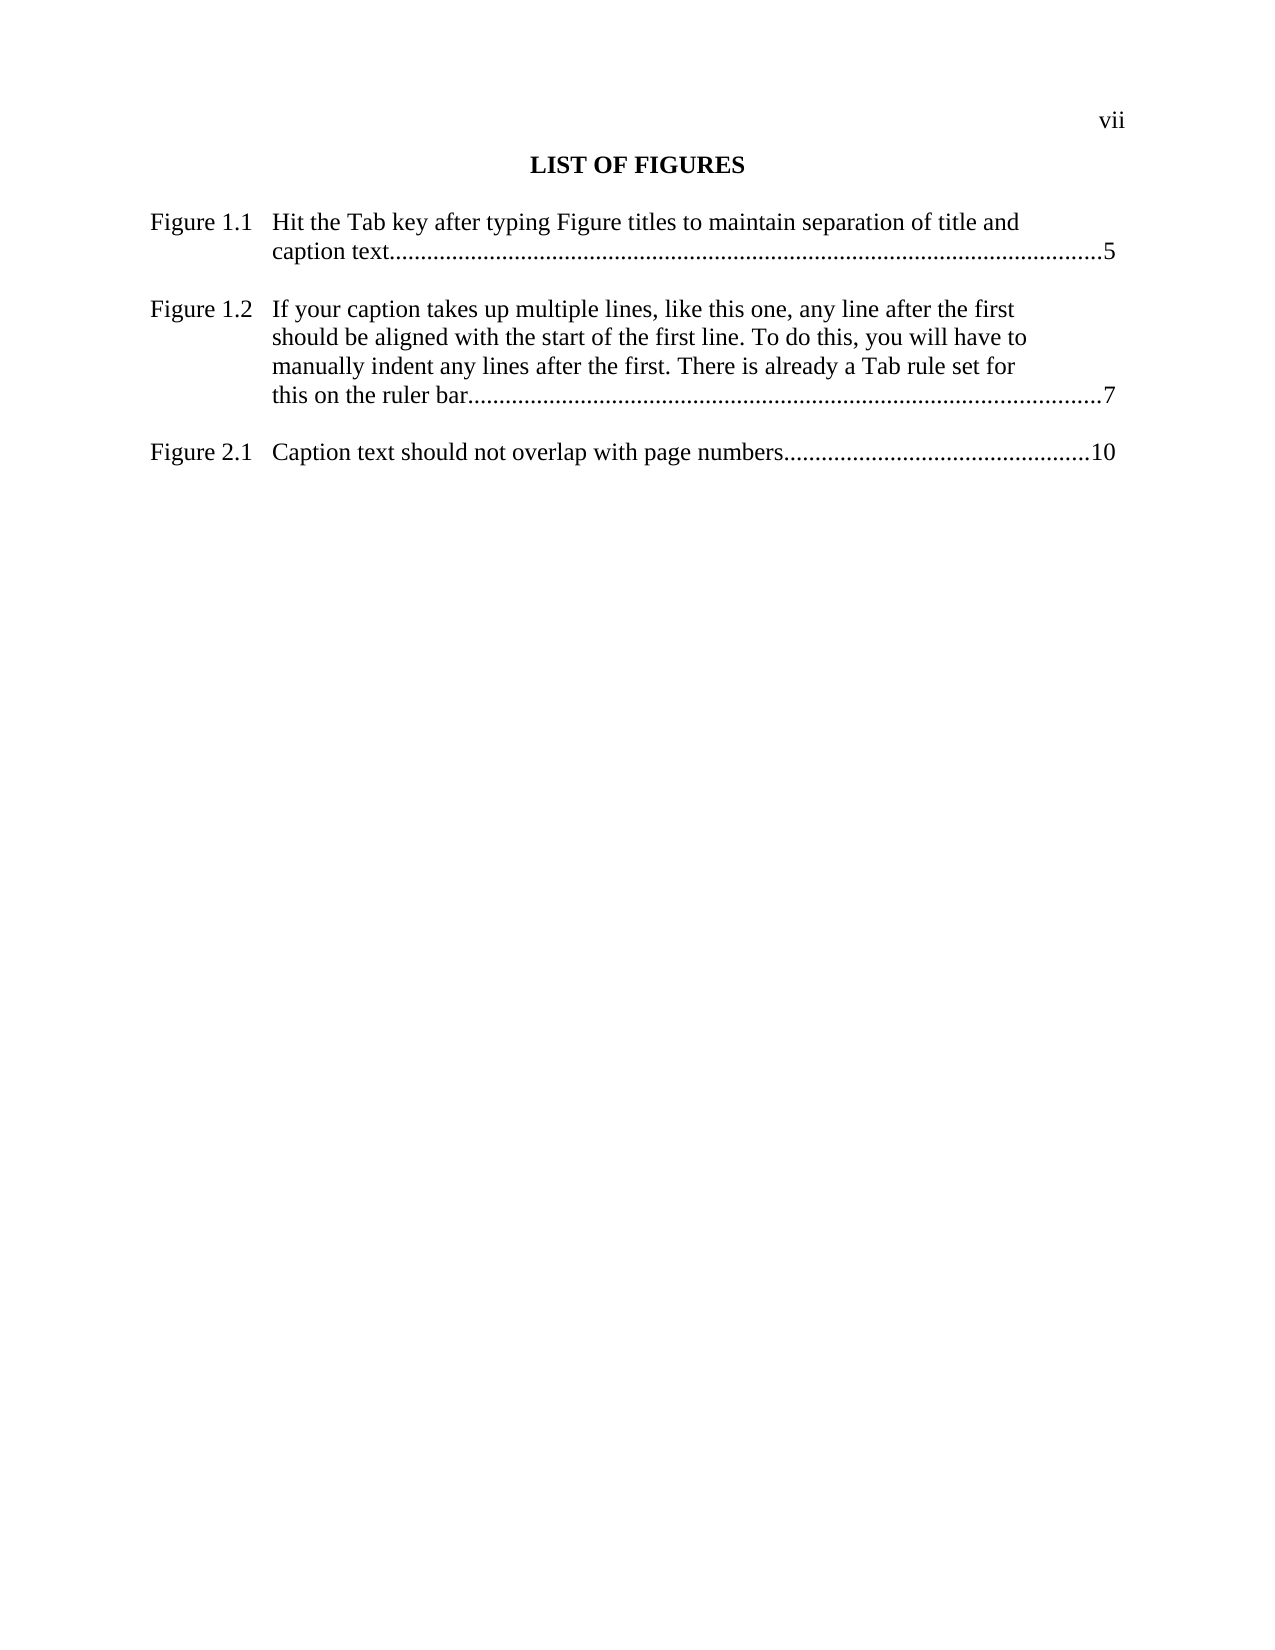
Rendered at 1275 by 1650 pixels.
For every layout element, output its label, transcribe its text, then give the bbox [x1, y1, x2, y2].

text LIST OF FIGURES [150, 150, 1125, 179]
text caption text 5 [150, 236, 1125, 265]
text this on the ruler bar 7 [150, 380, 1125, 409]
text Figure 1.2 If your caption takes up multiple lines, like this one, any line after the first [150, 294, 1125, 322]
text Figure 2.1 Caption text should not overlap with page numbers 10 [150, 437, 1125, 466]
text Figure 1.1 Hit the Tab key after typing Figure titles to maintain separation of title and [150, 207, 1125, 236]
text should be aligned with the start of the first line. To do this, you will have to manually indent any lines after the first. There is already a Tab rule set for [150, 322, 1125, 380]
